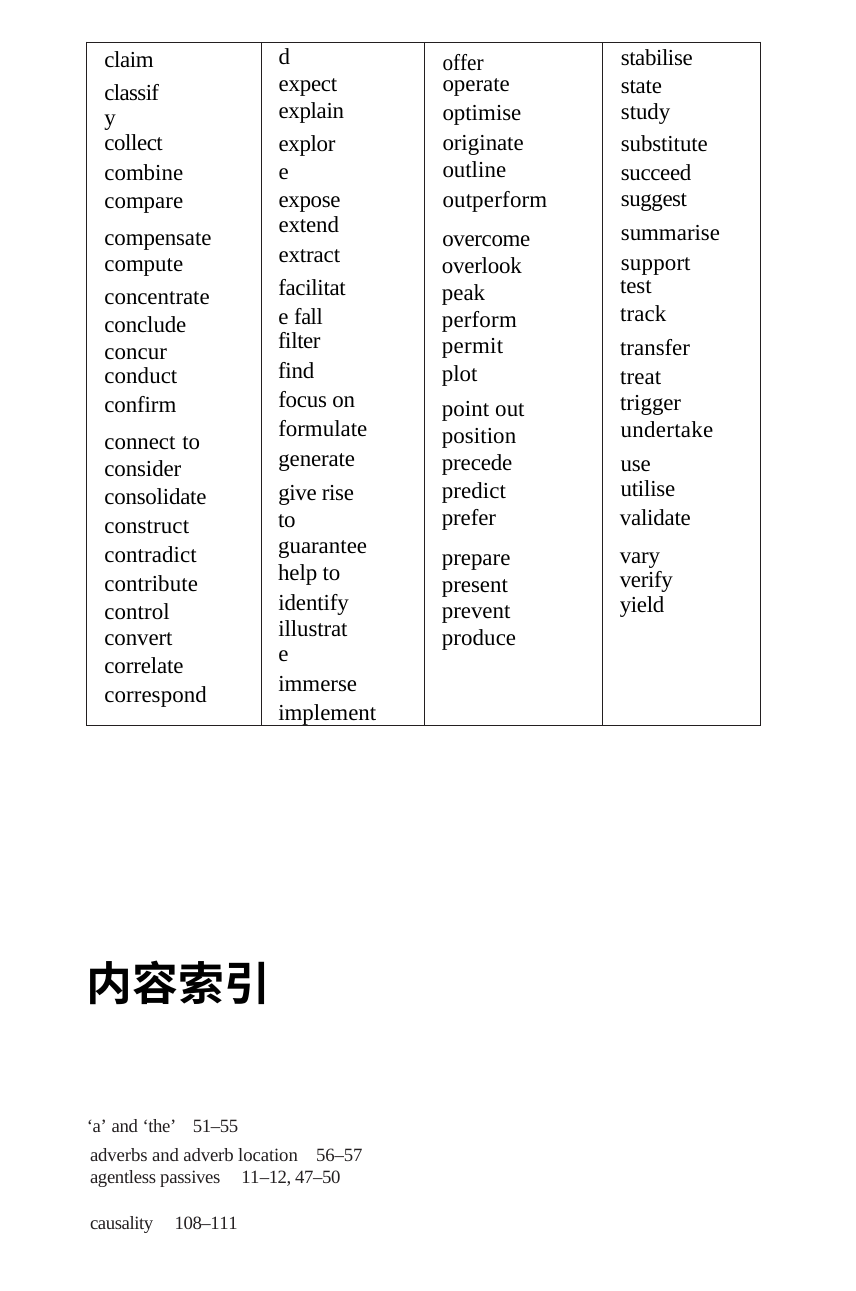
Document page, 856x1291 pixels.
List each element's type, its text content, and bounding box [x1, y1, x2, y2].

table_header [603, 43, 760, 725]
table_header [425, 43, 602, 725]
text ‘a’ and ‘the’ 51–55 [87, 1119, 764, 1136]
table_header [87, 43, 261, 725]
text causality 108–111 [90, 1213, 764, 1238]
text adverbs and adverb location 56–57 agentless passives 11–12, 47–50 [90, 1143, 364, 1187]
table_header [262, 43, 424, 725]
subtitle 内容索引 [87, 958, 764, 1011]
